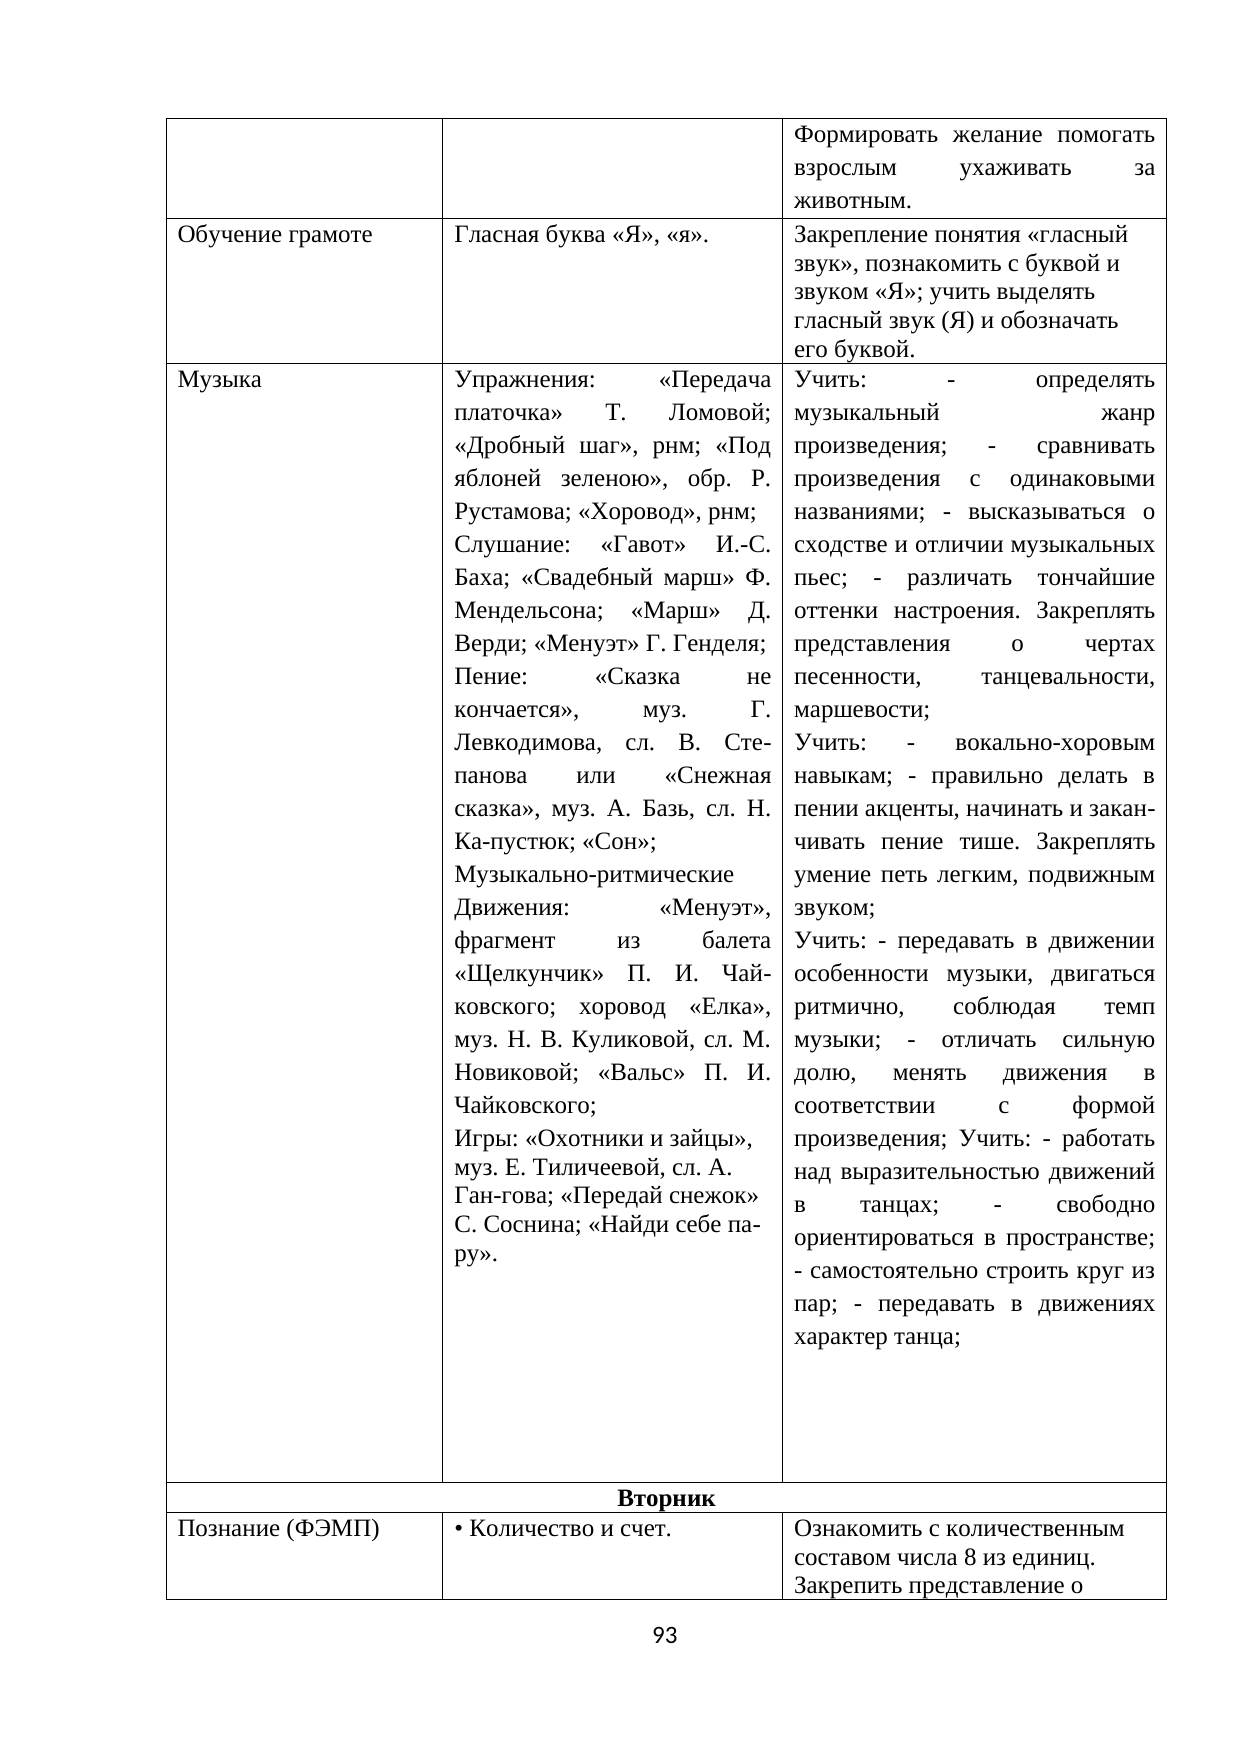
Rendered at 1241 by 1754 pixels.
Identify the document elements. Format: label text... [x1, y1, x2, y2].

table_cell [783, 1513, 1166, 1599]
table_cell Учить: - определять музыкальный жанр произведения; - сравнивать произведения с одинаковыми названиями; - высказываться о сходстве и отличии музыкальных пьес; - различать тончайшие оттенки настроения. Закреплять представления о чертах песенности, танцевальности, маршевости; Учить: - вокально-хоровым навыкам; - правильно делать в пении акценты, начинать и заканчивать пение тише. Закреплять умение петь легким, подвижным звуком; Учить: - передавать в движении особенности музыки, двигаться ритмично, соблюдая темп музыки; - отличать сильную долю, менять движения в соответствии с формой произведения; Учить: - работать над выразительностью движений в танцах; - свободно ориентироваться в пространстве; - самостоятельно строить круг из пар; - передавать в движениях характер танца; [783, 364, 1166, 1482]
table_cell Вторник [167, 1483, 1166, 1512]
table_cell Гласная буква «Я», «я». [443, 219, 782, 363]
table_cell Обучение грамоте [167, 219, 442, 363]
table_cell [167, 119, 442, 218]
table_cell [783, 119, 1166, 218]
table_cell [443, 119, 782, 218]
table_cell Закрепление понятия «гласный звук», познакомить с буквой и звуком «Я»; учить выделять гласный звук (Я) и обозначать его буквой. [783, 219, 1166, 363]
table_cell Познание (ФЭМП) [167, 1513, 442, 1599]
table_cell Упражнения: «Передача платочка» Т. Ломовой; «Дробный шаг», рнм; «Под яблоней зеленою», обр. Р. Рустамова; «Хоровод», рнм; Слушание: «Гавот» И.-С. Баха; «Свадебный марш» Ф. Мендельсона; «Марш» Д. Верди; «Менуэт» Г. Генделя; Пение: «Сказка не кончается», муз. Г. Левкодимова, сл. В. Степанова или «Снежная сказка», муз. А. Базь, сл. Н. Ка-пустюк; «Сон»; Музыкально-ритмические Движения: «Менуэт», фрагмент из балета «Щелкунчик» П. И. Чайковского; хоровод «Елка», муз. Н. В. Куликовой, сл. М. Новиковой; «Вальс» П. И. Чайковского; Игры: «Охотники и зайцы», муз. Е. Тиличеевой, сл. А. Ган-гова; «Передай снежок» С. Соснина; «Найди себе пару». [443, 364, 782, 1482]
table_cell Музыка [167, 364, 442, 1482]
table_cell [443, 1513, 782, 1599]
